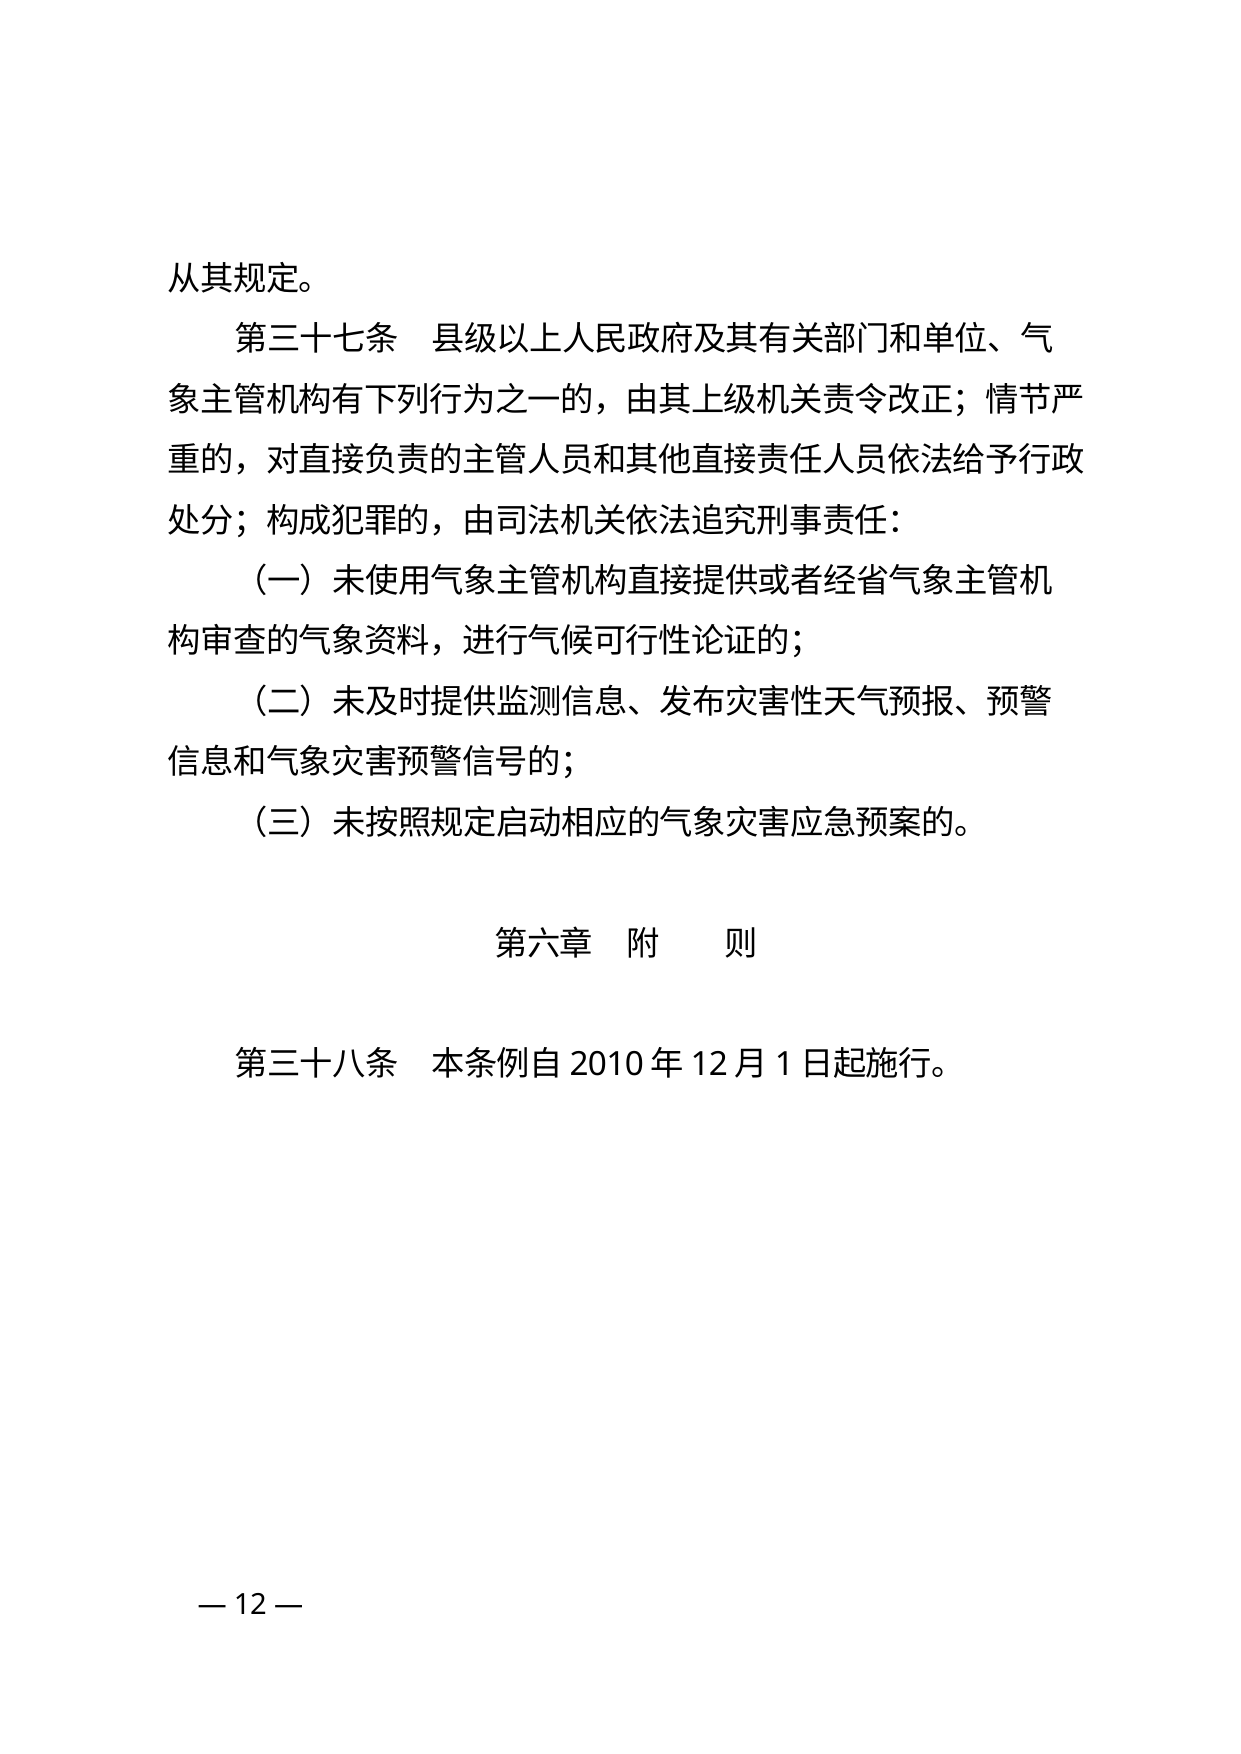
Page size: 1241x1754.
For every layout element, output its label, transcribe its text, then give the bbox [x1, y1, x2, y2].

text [168, 242, 1084, 302]
text （三）未按照规定启动相应的气象灾害应急预案的。 [168, 786, 1084, 846]
text 第三十七条 县级以上人民政府及其有关部门和单位、气象主管机构有下列行为之一的，由其上级机关责令改正；情节严重的，对直接负责的主管人员和其他直接责任人员依法给予行政处分；构成犯罪的，由司法机关依法追究刑事责任： [168, 302, 1084, 544]
text （一）未使用气象主管机构直接提供或者经省气象主管机构审查的气象资料，进行气候可行性论证的； [168, 544, 1084, 665]
text （二）未及时提供监测信息、发布灾害性天气预报、预警信息和气象灾害预警信号的； [168, 665, 1084, 786]
text 第三十八条 本条例自2010年12月1日起施行。 [168, 1027, 1084, 1088]
list 附 则 [168, 907, 1084, 967]
